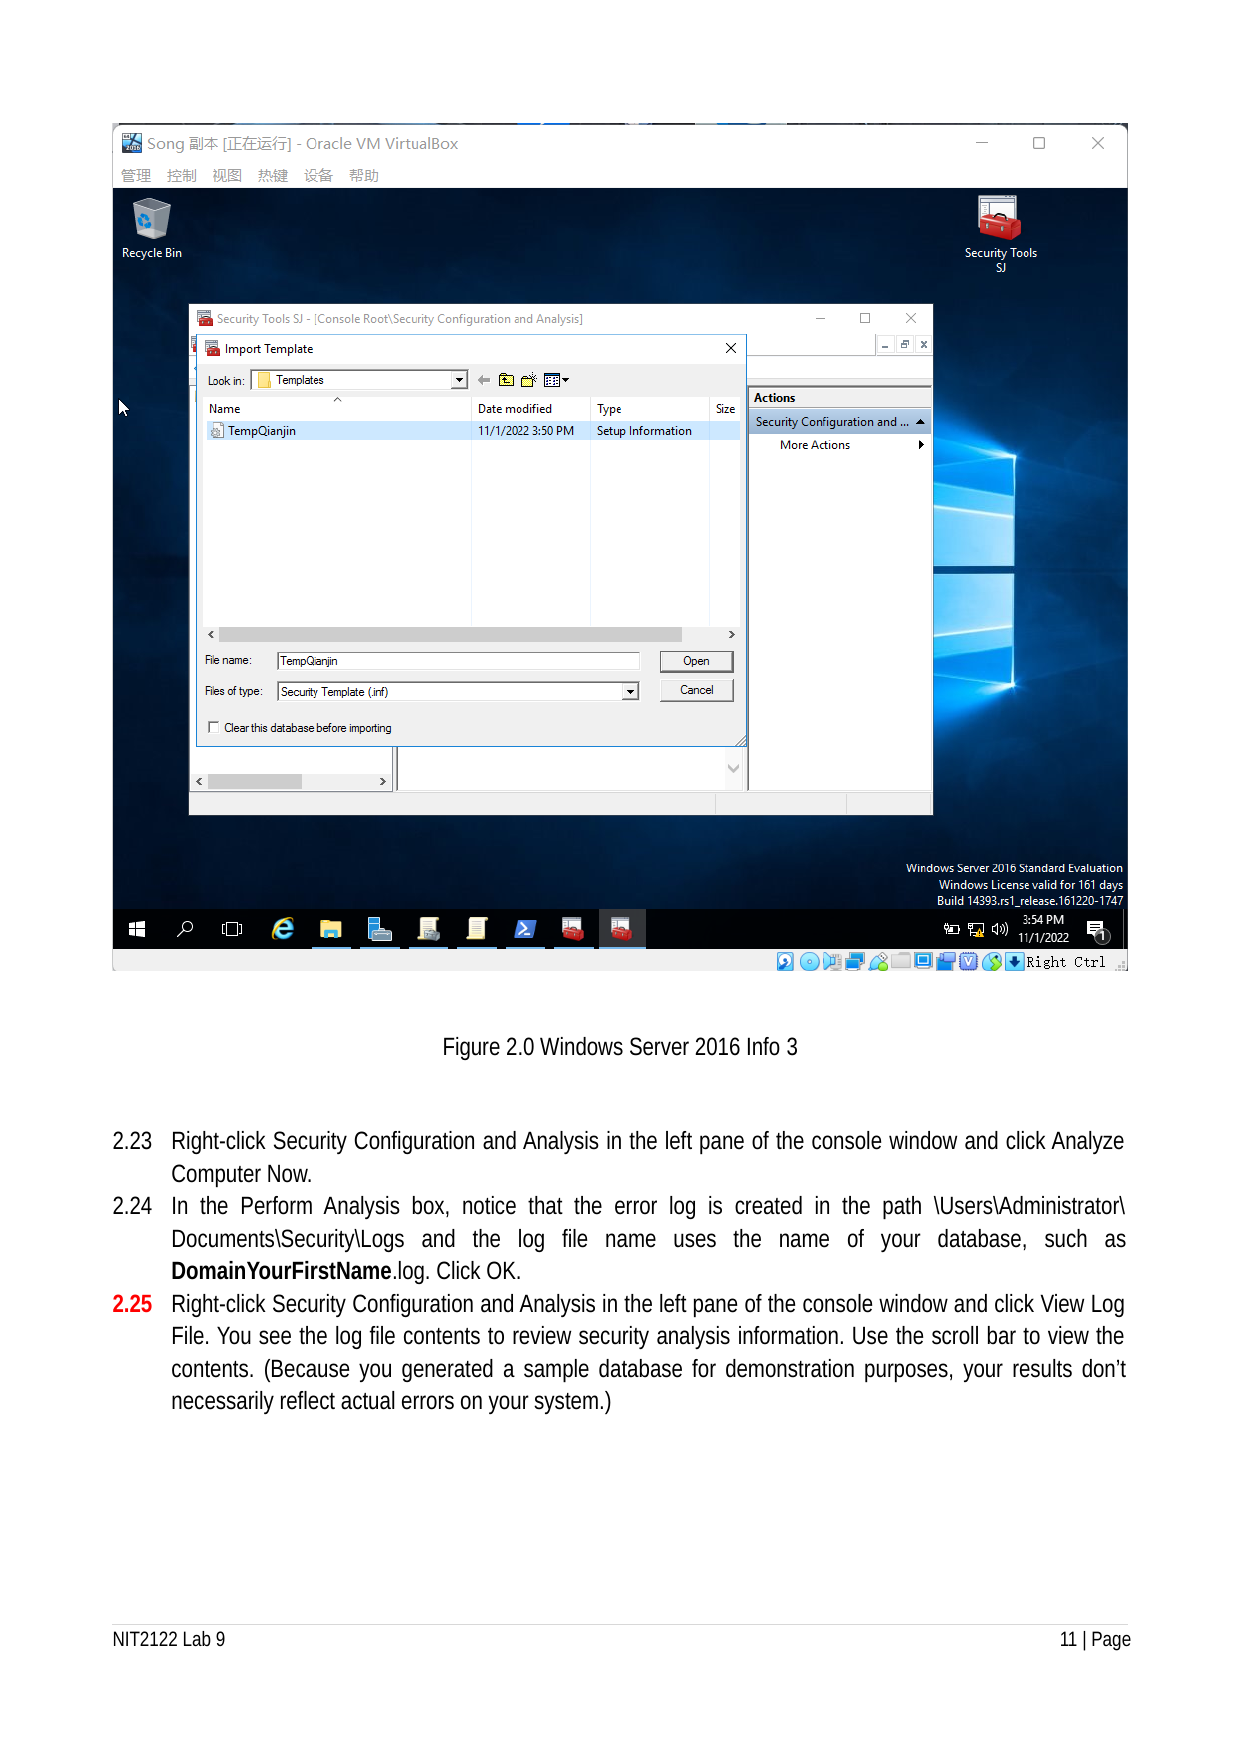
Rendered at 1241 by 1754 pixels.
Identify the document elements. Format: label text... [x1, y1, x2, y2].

text 2.23 Right-click Security Configuration and Analysis in the left pane of the console window and click Analyze Computer Now. [112, 1124, 1128, 1189]
text Figure 2.0 Windows Server 2016 Info 3 [112, 1030, 1128, 1062]
picture [112, 123, 1128, 971]
text 2.25 Right-click Security Configuration and Analysis in the left pane of the console window and click View Log File. You see the log file contents to review security analysis information. Use the scroll bar to view the contents. (Because you generated a sample database for demonstration purposes, your results don’t necessarily reflect actual errors on your system.) [112, 1287, 1128, 1417]
text 2.24 In the Perform Analysis box, notice that the error log is created in the path \Users\Administrator\Documents\Security\Logs and the log file name uses the name of your database, such as DomainYourFirstName.log. Click OK. [112, 1189, 1128, 1287]
